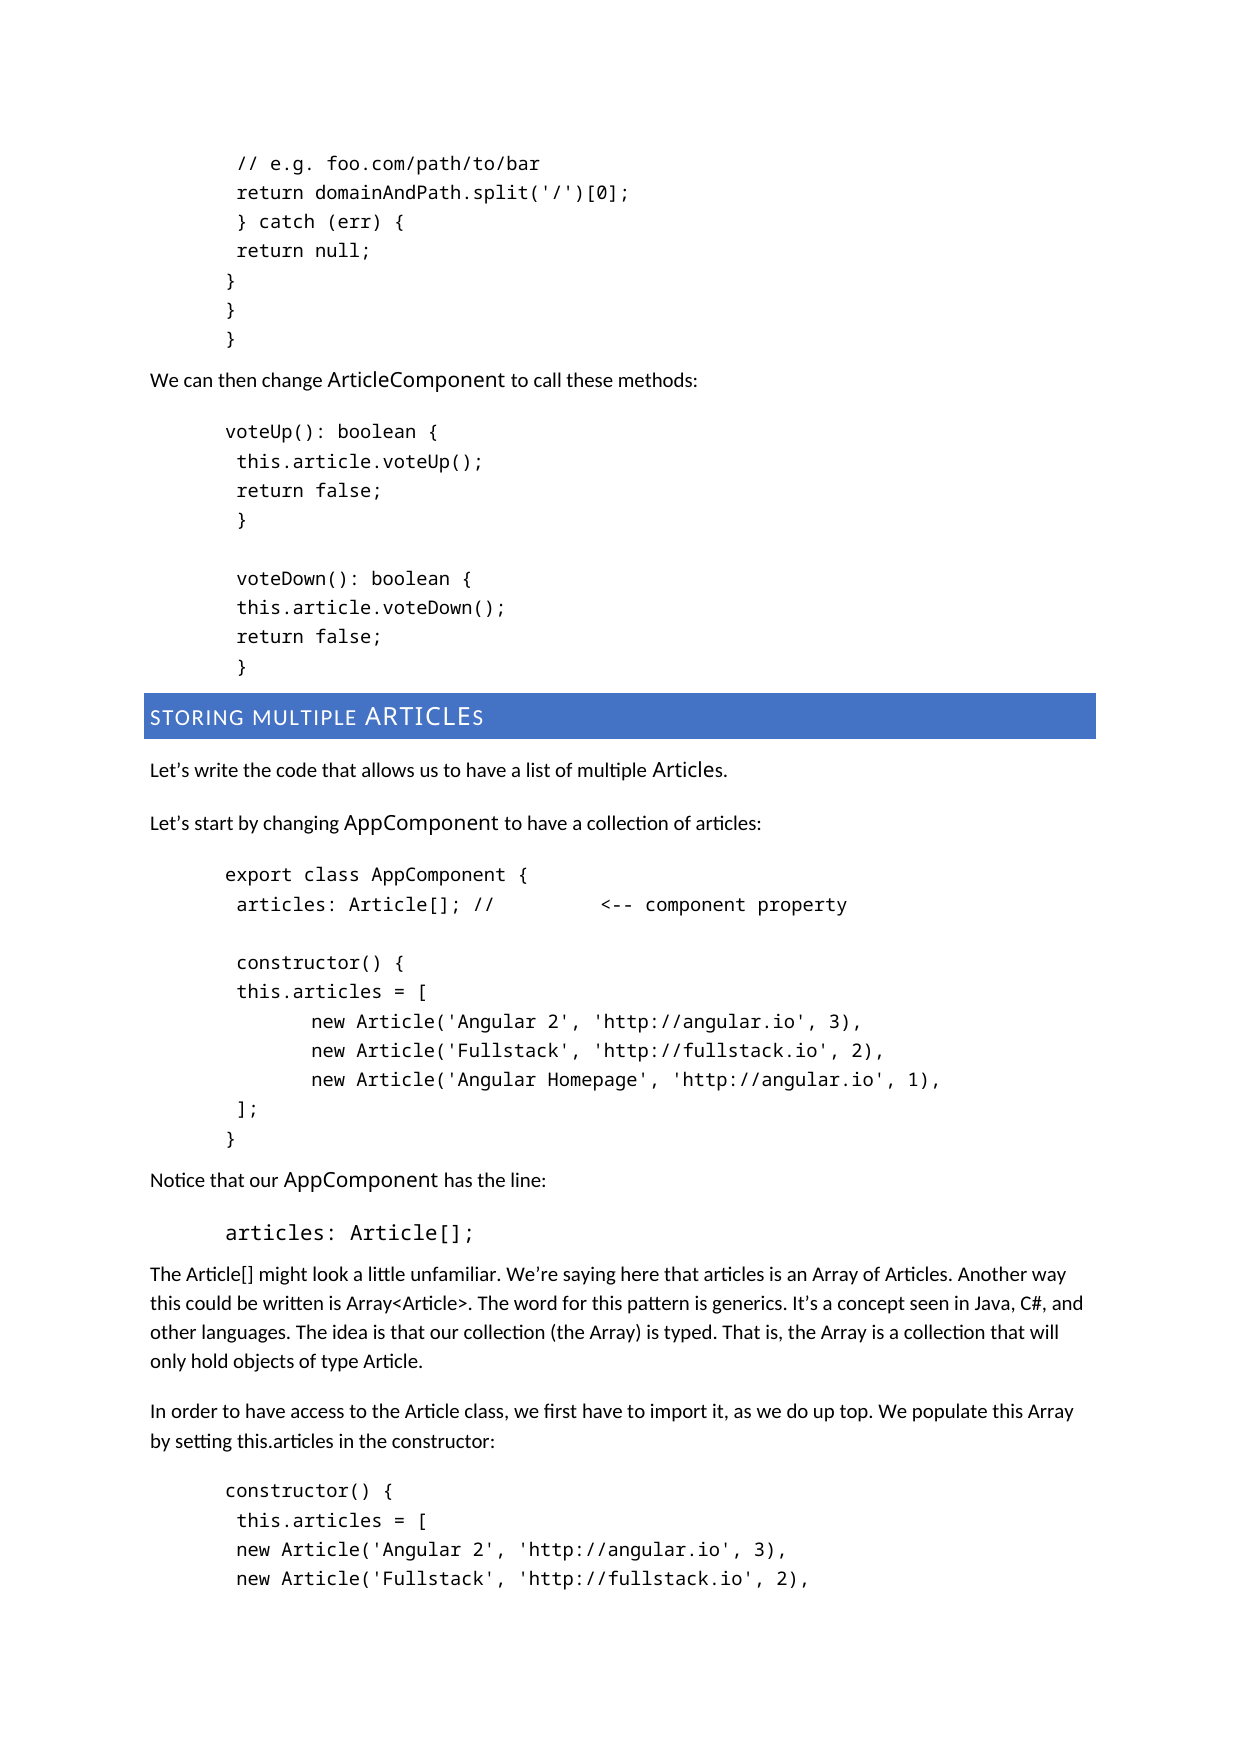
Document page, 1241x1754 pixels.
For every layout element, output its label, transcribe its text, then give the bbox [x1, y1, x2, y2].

text this.article.voteUp(); [150, 448, 1090, 473]
text voteDown(): boolean { [150, 565, 1090, 591]
text return false; [150, 624, 1090, 649]
text } [150, 653, 1090, 678]
text articles: Article[]; // <-- component property [150, 891, 1090, 916]
text return domainAndPath.split('/')[0]; [150, 179, 1090, 205]
text new Article('Fullstack', 'http://fullstack.io', 2), [225, 1037, 1090, 1063]
text // e.g. foo.com/path/to/bar [150, 150, 1090, 176]
text } [150, 507, 1090, 532]
text constructor() { [150, 949, 1090, 975]
text new Article('Angular 2', 'http://angular.io', 3), [225, 1008, 1090, 1033]
text new Article('Angular 2', 'http://angular.io', 3), [150, 1536, 1090, 1562]
text } [150, 1125, 1090, 1151]
text this.articles = [ [150, 979, 1090, 1004]
text constructor() { [150, 1478, 1090, 1503]
text this.articles = [ [150, 1507, 1090, 1533]
text } catch (err) { [150, 208, 1090, 234]
text Notice that our AppComponent has the line: [150, 1165, 1090, 1193]
text } [150, 326, 1090, 351]
text new Article('Angular Homepage', 'http://angular.io', 1), [225, 1066, 1090, 1092]
text return null; [150, 238, 1090, 263]
text voteUp(): boolean { [150, 419, 1090, 444]
text We can then change ArticleComponent to call these methods: [150, 365, 1090, 394]
text The Article[] might look a little unfamiliar. We’re saying here that articles is an Array of Articles. Another way this could be written is Array<Article>. The word for this pattern is generics. It’s a concept seen in Java, C#, and other languages. The idea is that our collection (the Array) is typed. That is, the Array is a collection that will only hold objects of type Article. [150, 1261, 1090, 1374]
text articles: Article[]; [150, 1218, 1090, 1247]
text export class AppComponent { [150, 862, 1090, 887]
text Let’s start by changing AppComponent to have a collection of articles: [150, 808, 1090, 837]
text this.article.voteDown(); [150, 594, 1090, 620]
text new Article('Fullstack', 'http://fullstack.io', 2), [150, 1566, 1090, 1591]
text ]; [150, 1096, 1090, 1121]
subtitle Storing Multiple Articles [150, 699, 1090, 733]
text } [150, 296, 1090, 322]
text return false; [150, 477, 1090, 503]
text In order to have access to the Article class, we first have to import it, as we do up top. We populate this Array by setting this.articles in the constructor: [150, 1399, 1090, 1453]
text Let’s write the code that allows us to have a list of multiple Articles. [150, 755, 1090, 783]
text } [150, 267, 1090, 293]
